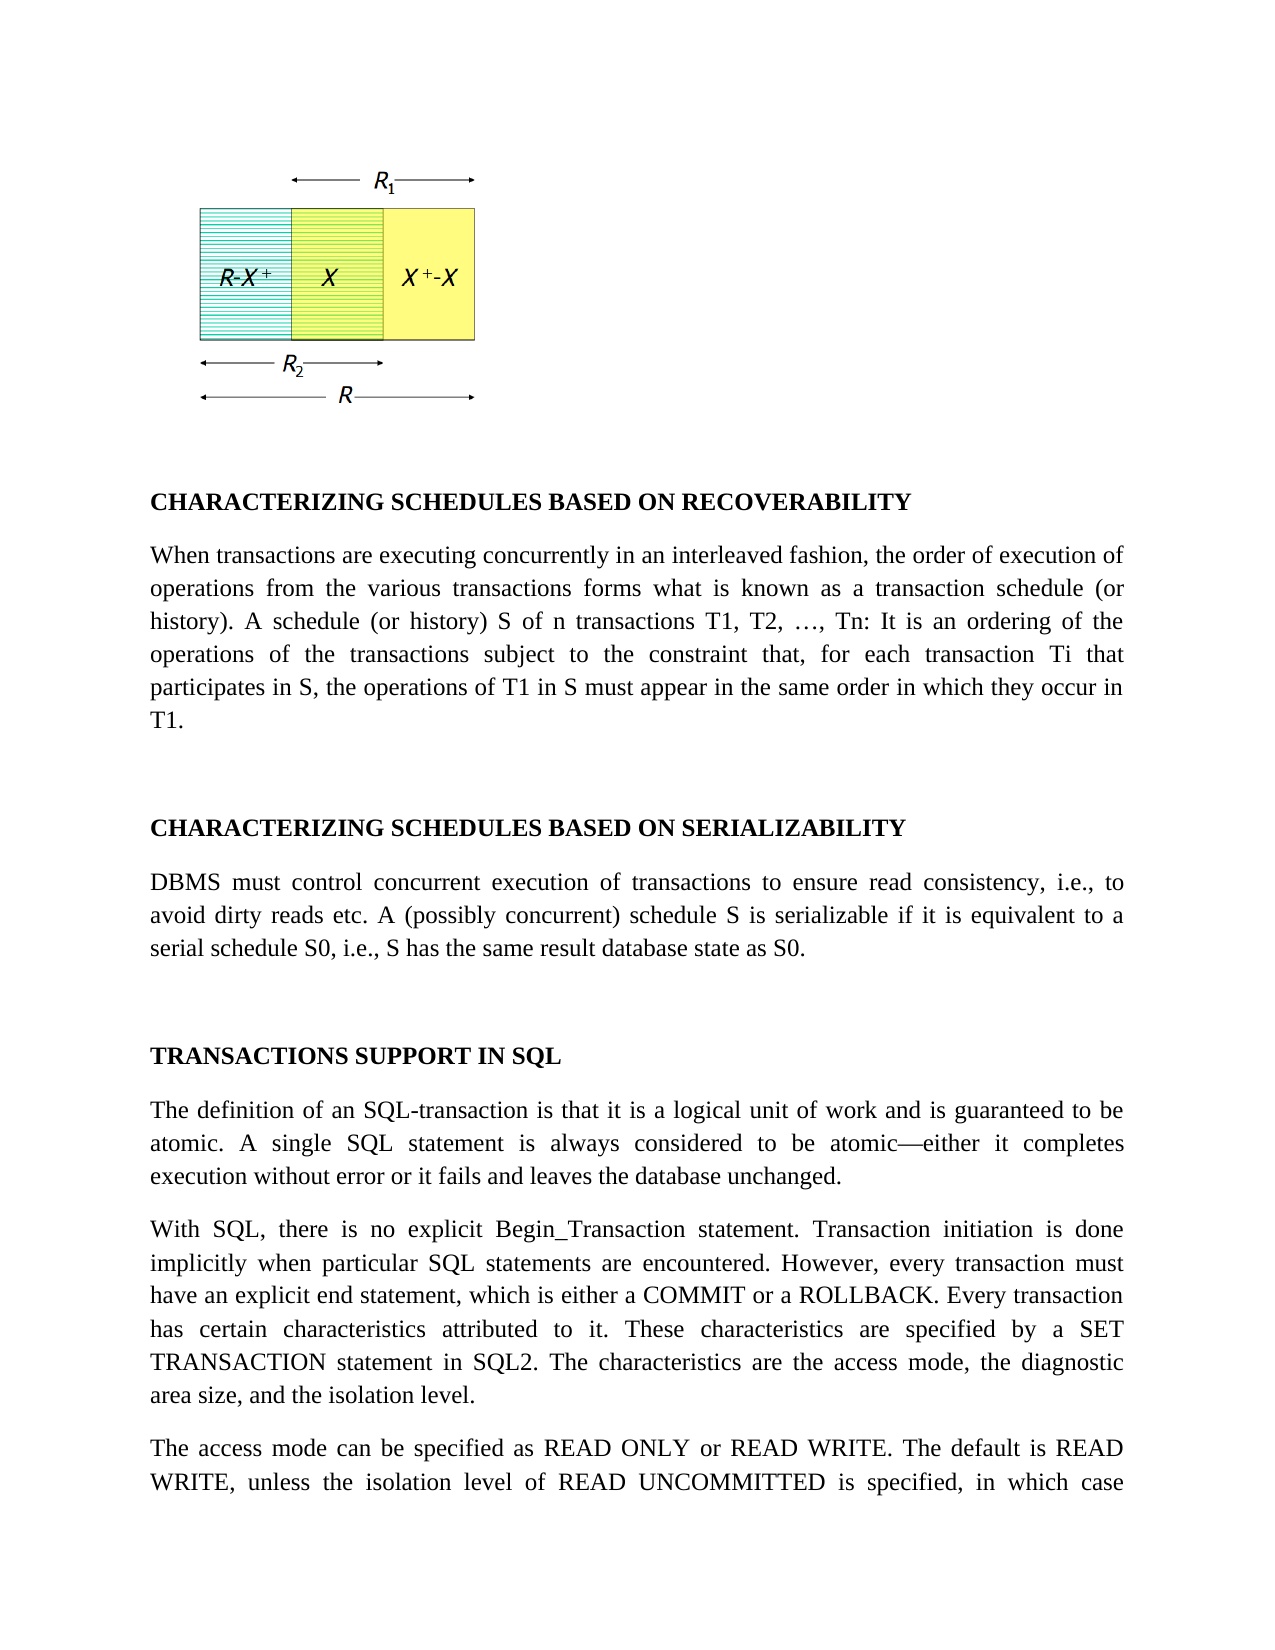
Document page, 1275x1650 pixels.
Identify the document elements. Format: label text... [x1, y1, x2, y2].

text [150, 1433, 1125, 1495]
text With SQL, there is no explicit Begin_Transaction statement. Transaction initiation is done implicitly when particular SQL statements are encountered. However, every transaction must have an explicit end statement, which is either a COMMIT or a ROLLBACK. Every transaction has certain characteristics attributed to it. These characteristics are specified by a SET TRANSACTION statement in SQL2. The characteristics are the access mode, the diagnostic area size, and the isolation level. [150, 1214, 1125, 1408]
text DBMS must control concurrent execution of transactions to ensure read consistency, i.e., to avoid dirty reads etc. A (possibly concurrent) schedule S is serializable if it is equivalent to a serial schedule S0, i.e., S has the same result database state as S0. [150, 867, 1125, 962]
text The definition of an SQL-transaction is that it is a logical unit of work and is guaranteed to be atomic. A single SQL statement is always considered to be atomic—either it completes execution without error or it fails and leaves the database unchanged. [150, 1095, 1125, 1189]
text CHARACTERIZING SCHEDULES BASED ON SERIALIZABILITY [150, 813, 1125, 842]
picture [150, 150, 533, 427]
text When transactions are executing concurrently in an interleaved fashion, the order of execution of operations from the various transactions forms what is known as a transaction schedule (or history). A schedule (or history) S of n transactions T1, T2, …, Tn: It is an ordering of the operations of the transactions subject to the constraint that, for each transaction Ti that participates in S, the operations of T1 in S must appear in the same order in which they occur in T1. [150, 540, 1125, 734]
text TRANSACTIONS SUPPORT IN SQL [150, 1041, 1125, 1069]
text CHARACTERIZING SCHEDULES BASED ON RECOVERABILITY [150, 487, 1125, 515]
